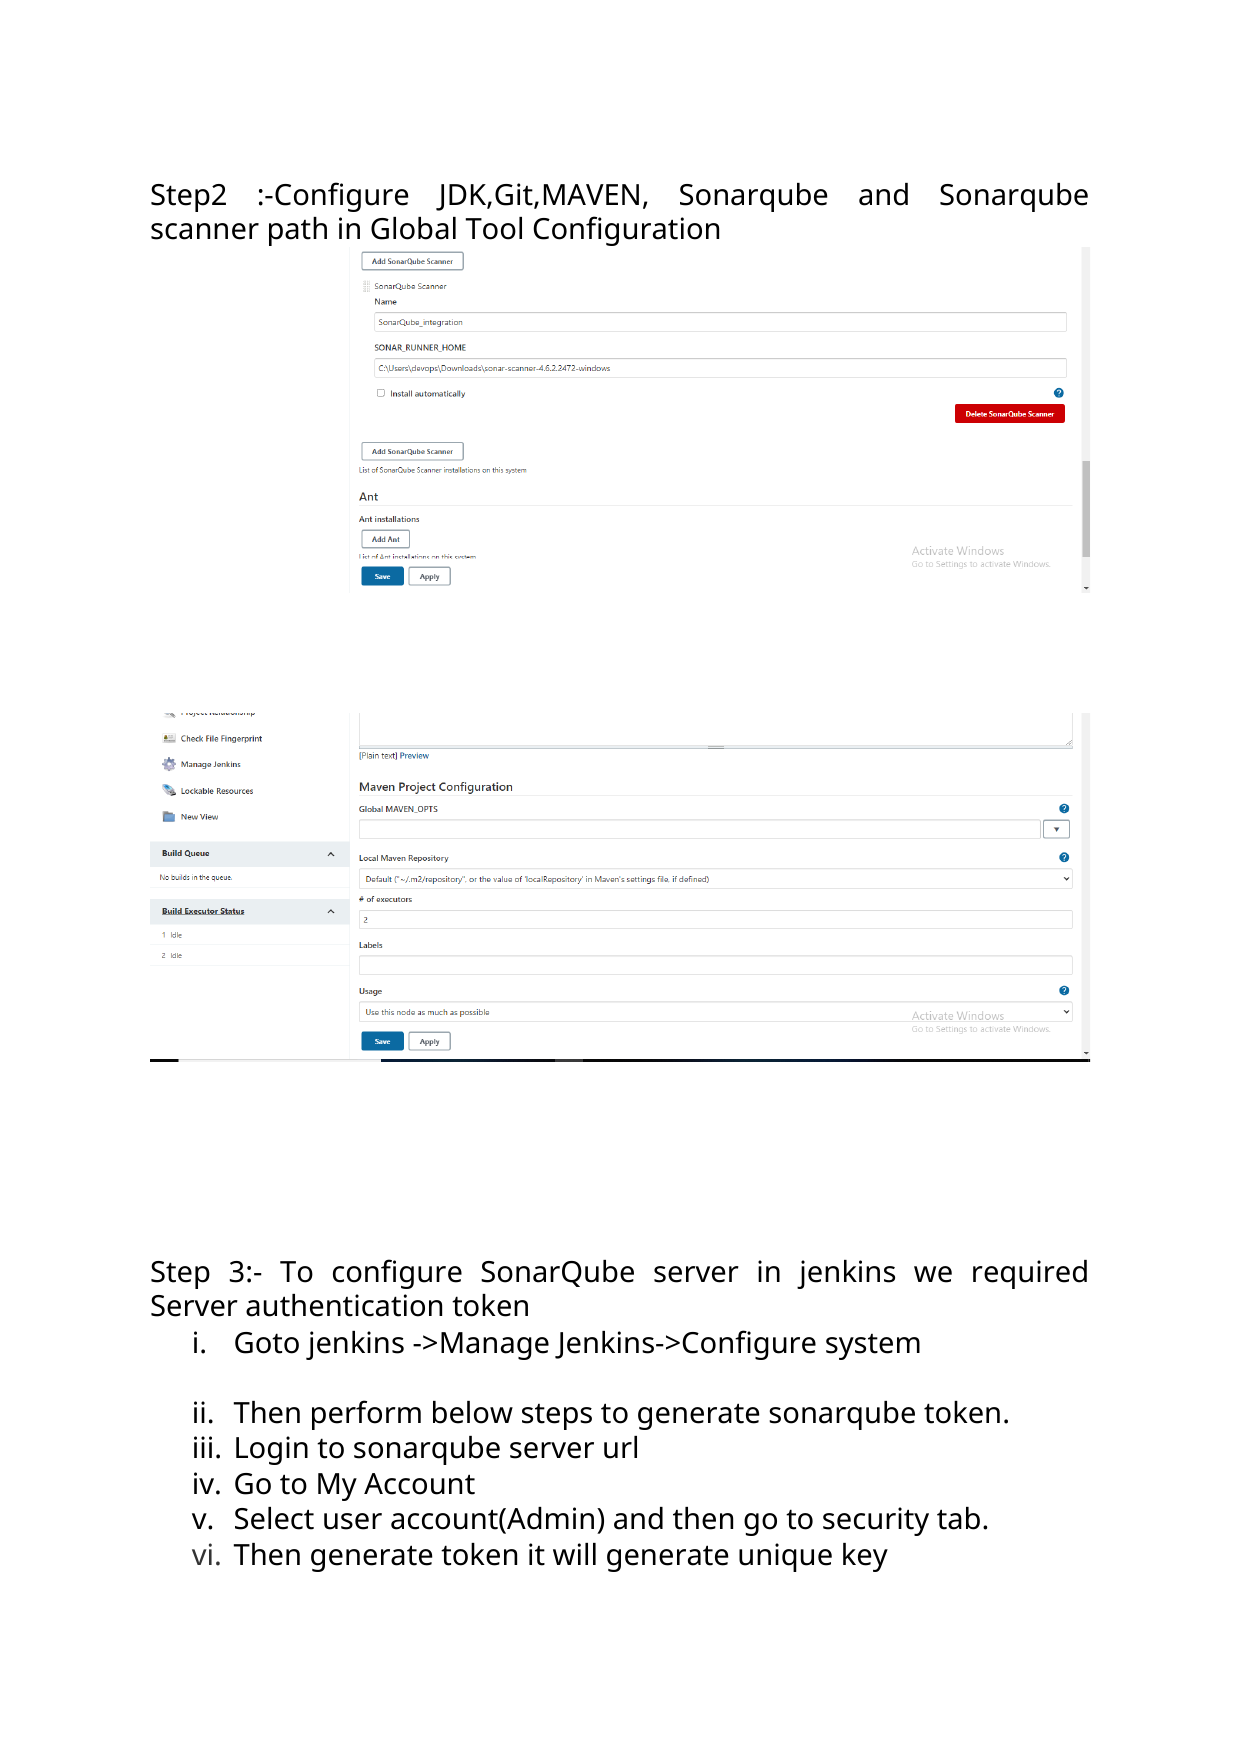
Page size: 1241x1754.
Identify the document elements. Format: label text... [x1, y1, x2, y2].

list Login to sonarqube server url [192, 1431, 1090, 1466]
list Select user account(Admin) and then go to security tab. [192, 1501, 1090, 1537]
list Go to My Account [192, 1466, 1090, 1501]
text Step2 :-Configure JDK,Git,MAVEN, Sonarqube and Sonarqube scanner path in Global Tool Configuration [150, 177, 1090, 247]
list Goto jenkins ->Manage Jenkins->Configure system [192, 1325, 1090, 1360]
text Step 3:- To configure SonarQube server in jenkins we required Server authentication token [150, 1254, 1090, 1325]
picture [150, 713, 1091, 1062]
picture [150, 247, 1091, 593]
list Then generate token it will generate unique key [192, 1537, 1090, 1572]
list Then perform below steps to generate sonarqube token. [192, 1395, 1090, 1431]
